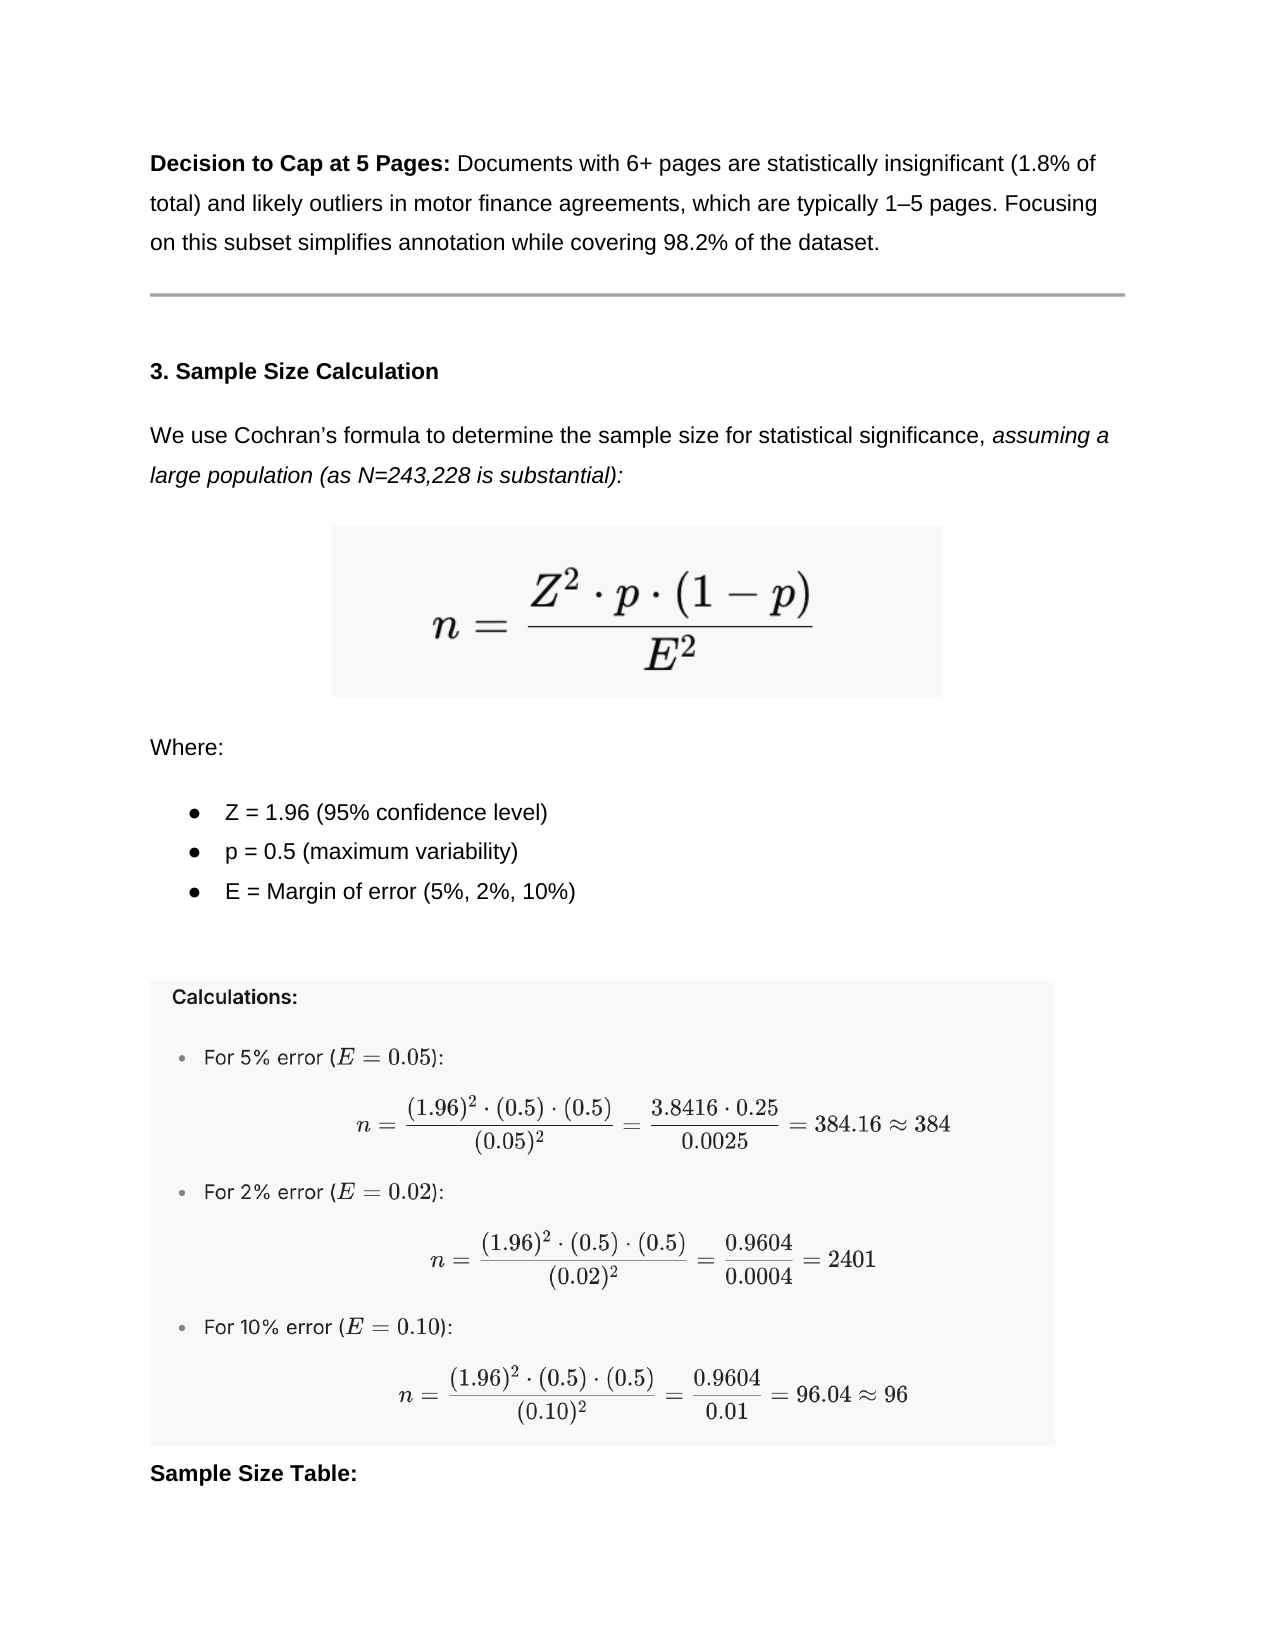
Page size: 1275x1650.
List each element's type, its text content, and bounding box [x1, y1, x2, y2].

list E = Margin of error (5%, 2%, 10%) [187, 878, 1125, 944]
picture [331, 526, 944, 697]
text Where: [150, 734, 1125, 761]
text Decision to Cap at 5 Pages: Documents with 6+ pages are statistically insignificant (1.8% of total) and likely outliers in motor finance agreements, which are typically 1–5 pages. Focusing on this subset simplifies annotation while covering 98.2% of the dataset. [150, 150, 1125, 255]
list Z = 1.96 (95% confidence level) [187, 799, 1125, 825]
subtitle 3. Sample Size Calculation [150, 358, 1125, 384]
picture [150, 981, 1056, 1447]
text We use Cochran’s formula to determine the sample size for statistical significance, assuming a large population (as N=243,228 is substantial): [150, 422, 1125, 488]
list p = 0.5 (maximum variability) [187, 838, 1125, 865]
text Sample Size Table: [150, 1459, 1125, 1486]
